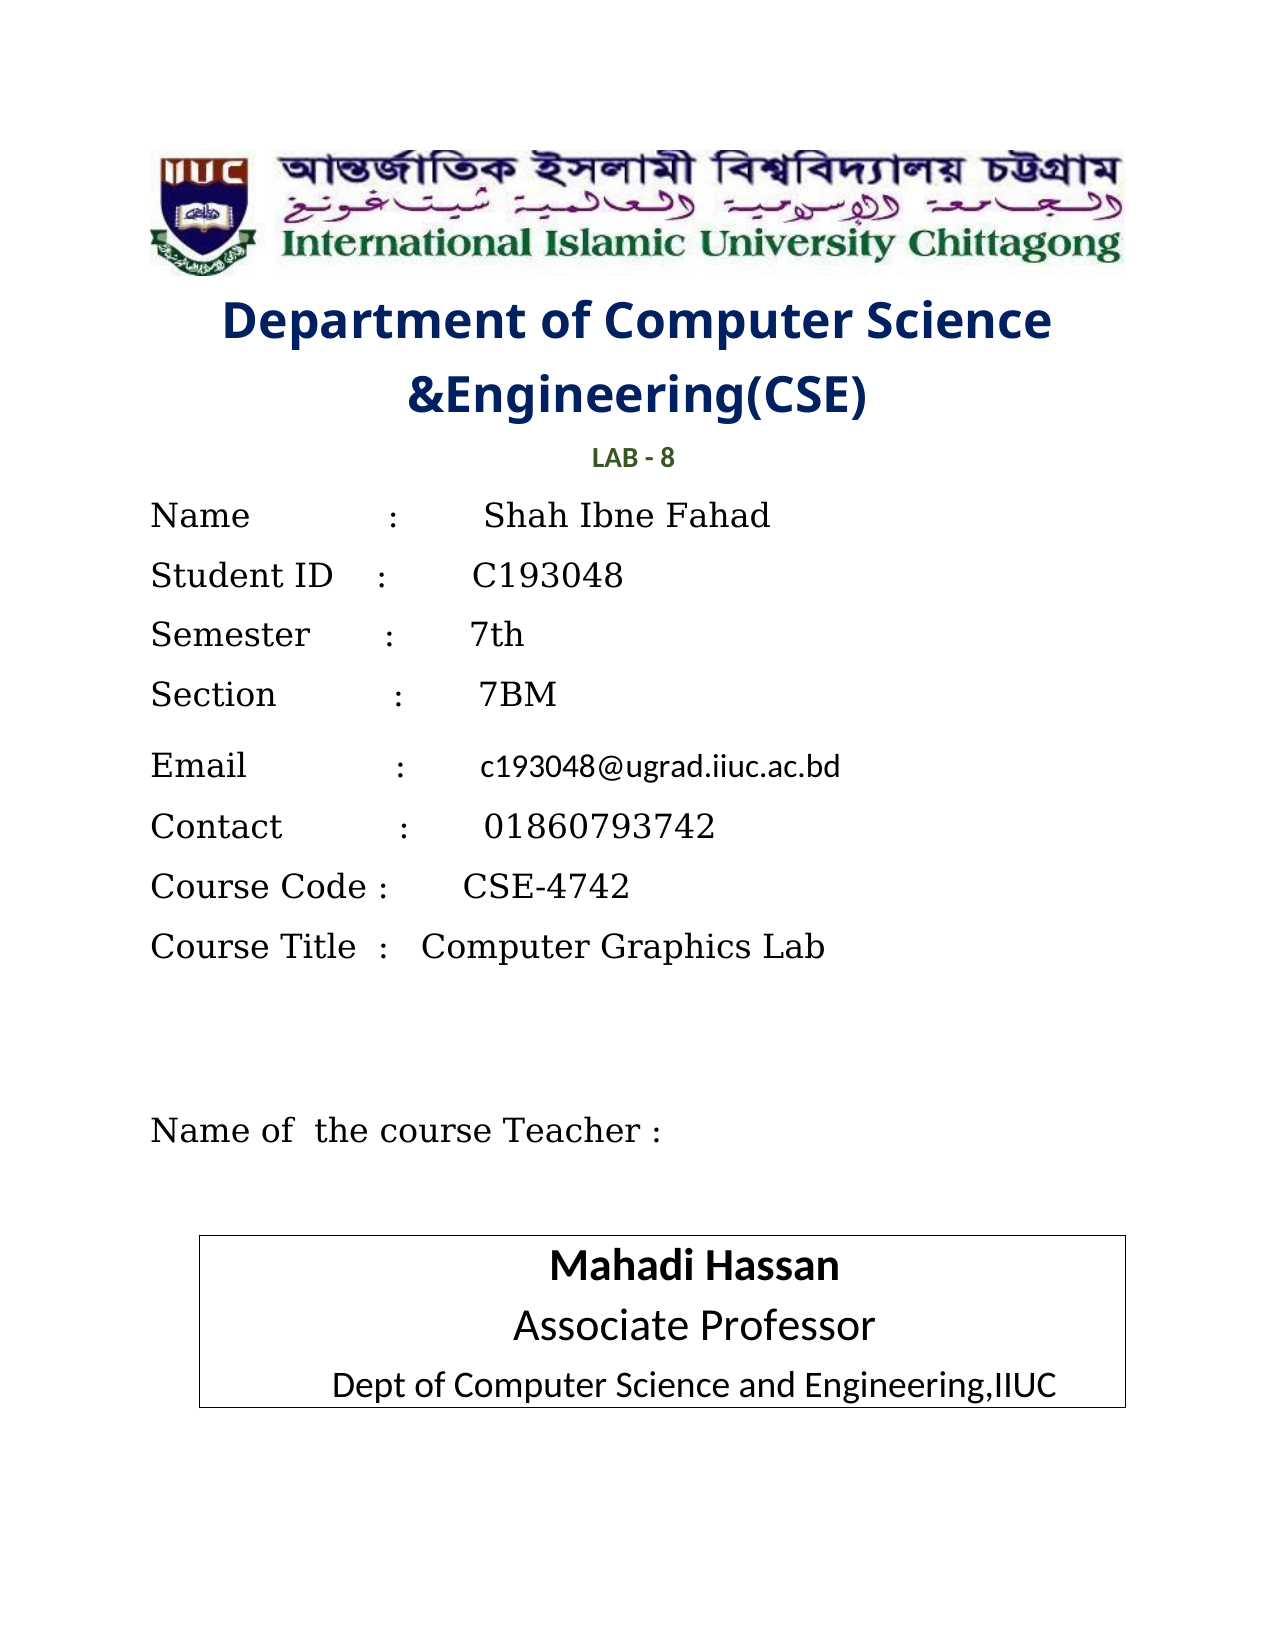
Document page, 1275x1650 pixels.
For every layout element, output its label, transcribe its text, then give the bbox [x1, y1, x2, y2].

text Name of the course Teacher : [150, 1110, 1125, 1150]
picture [150, 150, 1125, 276]
text Contact : 01860793742 [150, 806, 1125, 846]
text Mahadi Hassan [200, 1236, 1125, 1292]
text Associate Professor [200, 1295, 1125, 1352]
text Course Title : Computer Graphics Lab [150, 925, 1125, 965]
text Name : Shah Ibne Fahad [150, 494, 1125, 534]
text Department of Computer Science &Engineering(CSE) [150, 285, 1125, 428]
text LAB - 8 [150, 439, 1117, 474]
text Student ID : C193048 [150, 554, 1125, 594]
text Dept of Computer Science and Engineering,IIUC [200, 1360, 1125, 1407]
text Semester : 7th [150, 613, 1125, 653]
text Section : 7BM [150, 673, 1125, 713]
text Course Code : CSE-4742 [150, 865, 1125, 905]
text Email : c193048@ugrad.iiuc.ac.bd [150, 733, 1125, 785]
